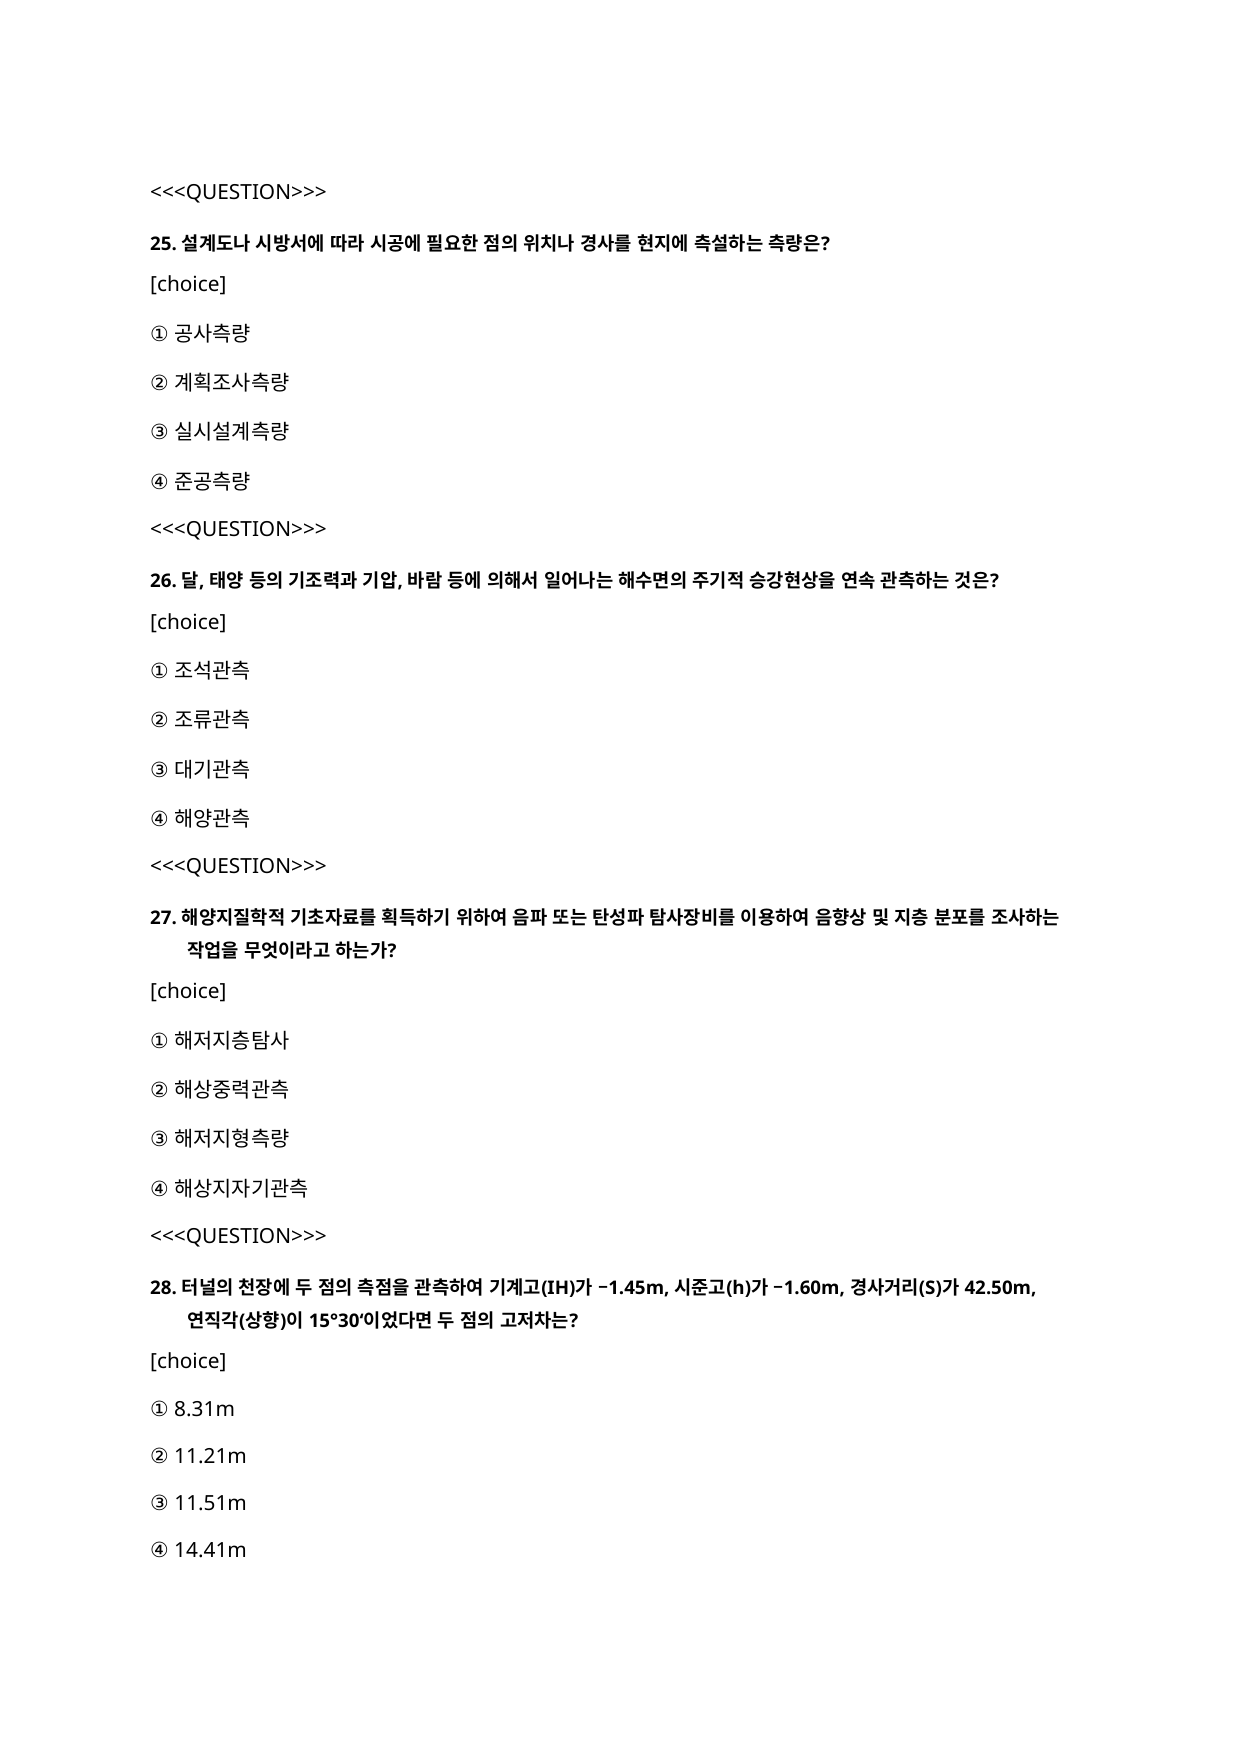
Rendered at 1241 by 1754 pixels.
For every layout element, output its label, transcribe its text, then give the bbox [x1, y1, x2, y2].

text ② 조류관측 [150, 703, 1090, 734]
text ② 해상중력관측 [150, 1073, 1090, 1103]
text [choice] [150, 1346, 1090, 1375]
text ④ 해양관측 [150, 802, 1090, 832]
text [choice] [150, 607, 1090, 635]
text ③ 해저지형측량 [150, 1123, 1090, 1153]
text [choice] [150, 269, 1090, 298]
text ③ 대기관측 [150, 753, 1090, 783]
text 26. 달, 태양 등의 기조력과 기압, 바람 등에 의해서 일어나는 해수면의 주기적 승강현상을 연속 관측하는 것은? [150, 566, 1090, 593]
text <<<QUESTION>>> [150, 852, 1090, 880]
text <<<QUESTION>>> [150, 514, 1090, 543]
text ② 계획조사측량 [150, 366, 1090, 397]
text ④ 해상지자기관측 [150, 1172, 1090, 1202]
text ① 해저지층탐사 [150, 1024, 1090, 1054]
text ① 8.31m [150, 1394, 1090, 1422]
text 27. 해양지질학적 기초자료를 획득하기 위하여 음파 또는 탄성파 탐사장비를 이용하여 음향상 및 지층 분포를 조사하는 작업을 무엇이라고 하는가? [150, 903, 1090, 963]
text ③ 실시설계측량 [150, 416, 1090, 446]
text 28. 터널의 천장에 두 점의 측점을 관측하여 기계고(IH)가 –1.45m, 시준고(h)가 –1.60m, 경사거리(S)가 42.50m, 연직각(상향)이 15°30‘이었다면 두 점의 고저차는? [150, 1273, 1090, 1333]
text ④ 14.41m [150, 1536, 1090, 1564]
text ① 공사측량 [150, 317, 1090, 347]
text ① 조석관측 [150, 654, 1090, 684]
text <<<QUESTION>>> [150, 177, 1090, 206]
text ④ 준공측량 [150, 465, 1090, 495]
text ② 11.21m [150, 1441, 1090, 1469]
text <<<QUESTION>>> [150, 1221, 1090, 1250]
text 25. 설계도나 시방서에 따라 시공에 필요한 점의 위치나 경사를 현지에 측설하는 측량은? [150, 229, 1090, 256]
text ③ 11.51m [150, 1488, 1090, 1517]
text [choice] [150, 977, 1090, 1005]
